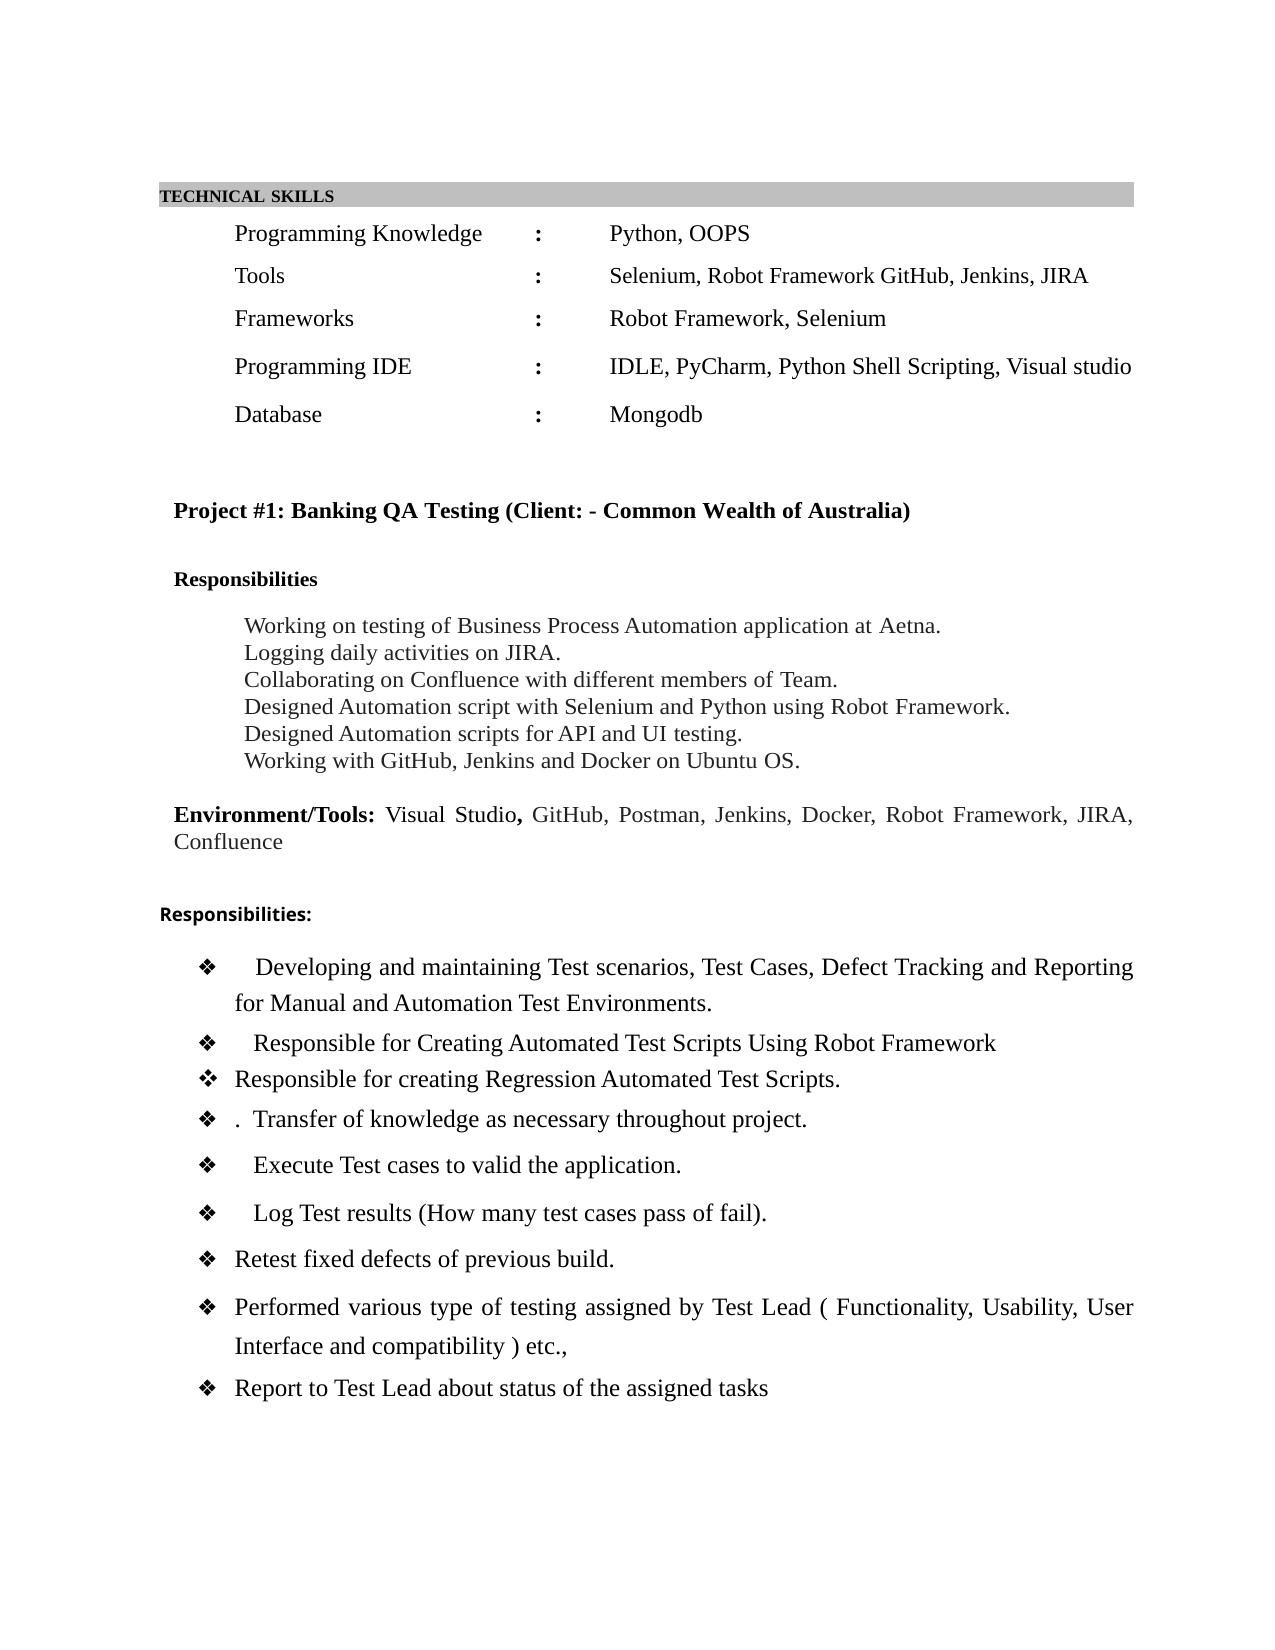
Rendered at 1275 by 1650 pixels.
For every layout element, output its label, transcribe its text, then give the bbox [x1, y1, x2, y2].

text Tools : Selenium, Robot Framework GitHub, Jenkins, JIRA [159, 262, 1134, 288]
list Collaborating on Confluence with different members of Team. [209, 666, 1134, 692]
text Frameworks : Robot Framework, Selenium [159, 303, 1134, 331]
text technical skills [159, 182, 1134, 207]
list Execute Test cases to valid the application. [197, 1140, 1134, 1187]
text Responsibilities: [159, 901, 1134, 927]
list Performed various type of testing assigned by Test Lead ( Functionality, Usability, User Interface and compatibility ) etc., [197, 1281, 1134, 1359]
text Environment/Tools: Visual Studio, GitHub, Postman, Jenkins, Docker, Robot Framework, JIRA, Confluence [173, 801, 1134, 854]
text Programming Knowledge : Python, OOPS [159, 219, 1134, 247]
list Responsible for Creating Automated Test Scripts Using Robot Framework [197, 1017, 1134, 1064]
list Retest fixed defects of previous build. [197, 1234, 1134, 1281]
subtitle Project #1: Banking QA Testing (Client: - Common Wealth of Australia) [173, 497, 1092, 523]
list Designed Automation scripts for API and UI testing. [209, 720, 1134, 747]
list Report to Test Lead about status of the assigned tasks [197, 1362, 1134, 1409]
list Logging daily activities on JIRA. [209, 639, 1134, 665]
text Programming IDE : IDLE, PyCharm, Python Shell Scripting, Visual studio [159, 352, 1134, 379]
list Working with GitHub, Jenkins and Docker on Ubuntu OS. [209, 747, 1134, 774]
subtitle Responsibilities [173, 567, 1134, 591]
text Database : Mongodb [159, 400, 1134, 428]
list Working on testing of Business Process Automation application at Aetna. [209, 612, 1134, 638]
list Designed Automation script with Selenium and Python using Robot Framework. [209, 693, 1134, 719]
list Developing and maintaining Test scenarios, Test Cases, Defect Tracking and Reporting for Manual and Automation Test Environments. [197, 942, 1134, 1017]
list Log Test results (How many test cases pass of fail). [197, 1187, 1134, 1234]
list Responsible for creating Regression Automated Test Scripts. [197, 1064, 1134, 1093]
list . Transfer of knowledge as necessary throughout project. [197, 1093, 1134, 1140]
